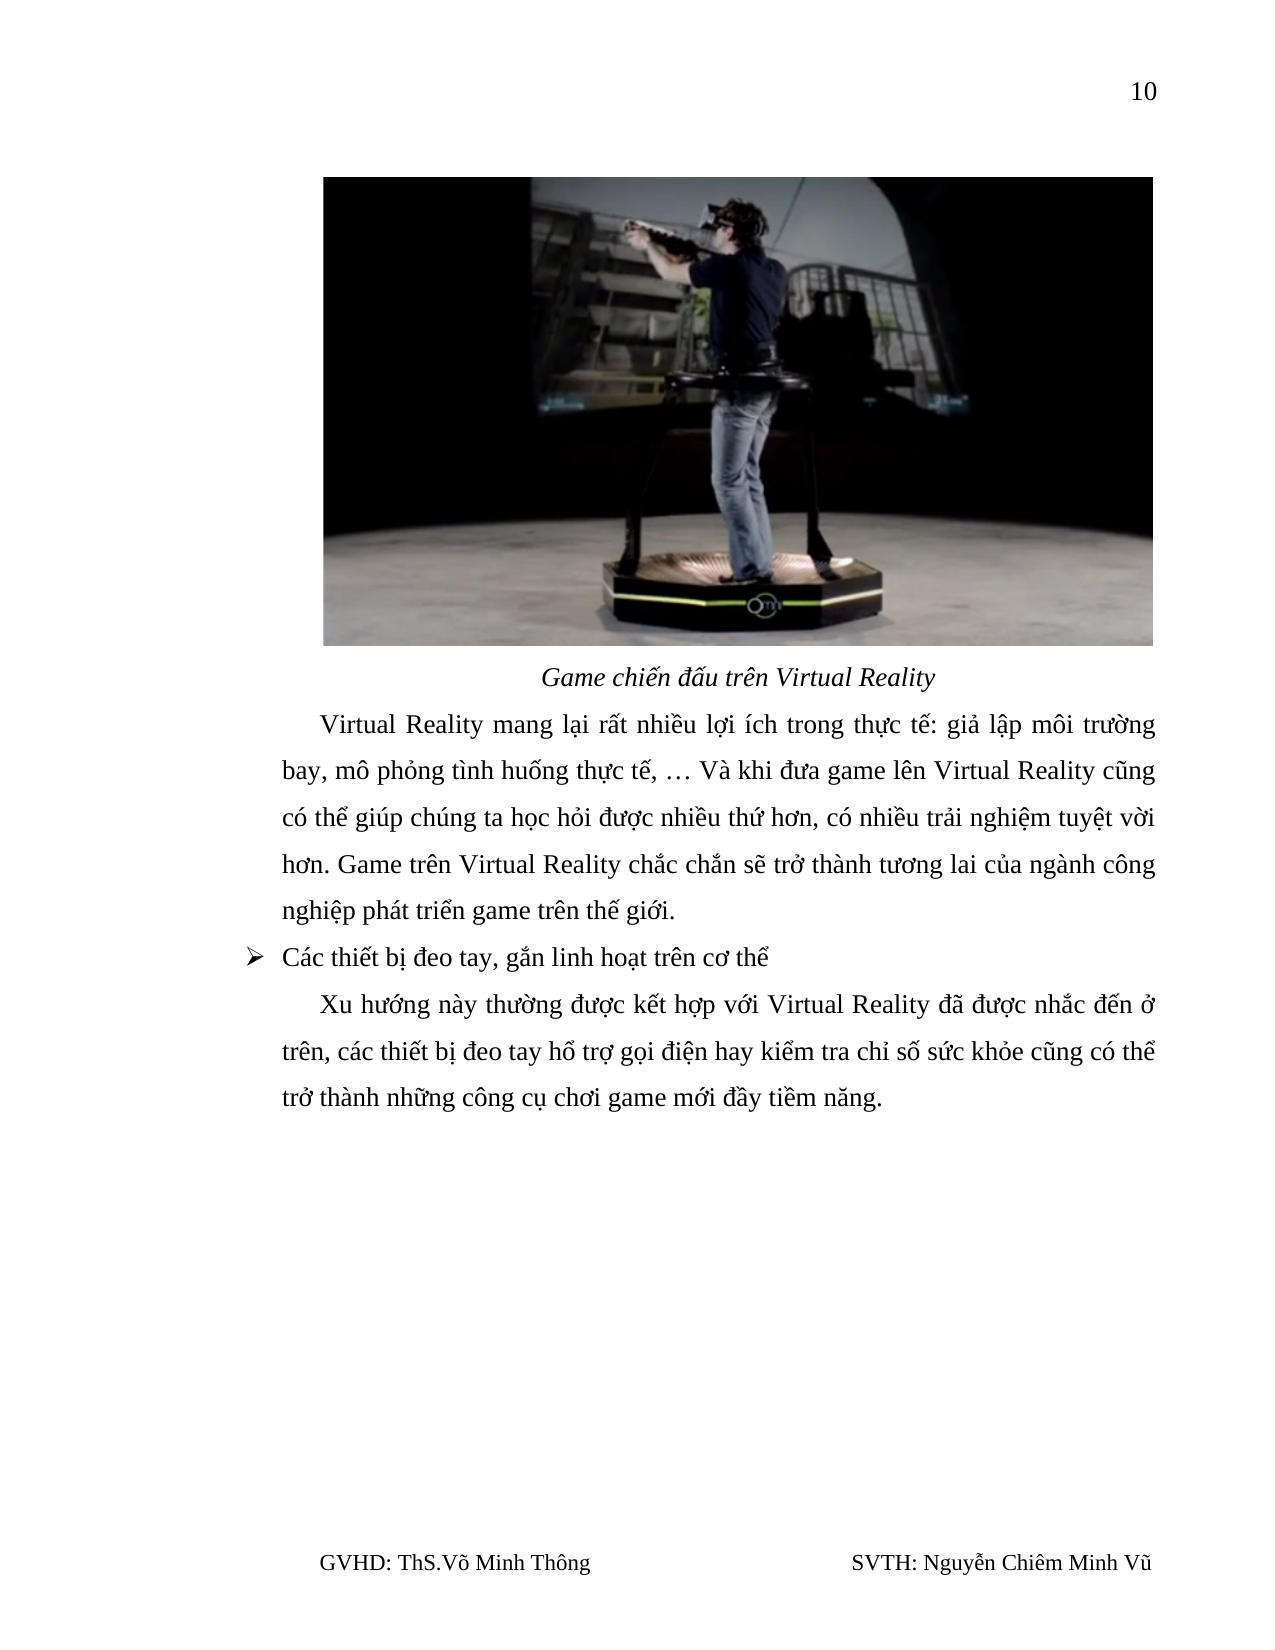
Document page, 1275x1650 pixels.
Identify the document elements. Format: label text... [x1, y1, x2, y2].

picture [323, 177, 1153, 646]
text Xu hướng này thường được kết hợp với Virtual Reality đã được nhắc đến ở trên, các thiết bị đeo tay hổ trợ gọi điện hay kiểm tra chỉ số sức khỏe cũng có thể trở thành những công cụ chơi game mới đầy tiềm năng. [282, 988, 1157, 1112]
text Virtual Reality mang lại rất nhiều lợi ích trong thực tế: giả lập môi trường bay, mô phỏng tình huống thực tế, … Và khi đưa game lên Virtual Reality cũng có thể giúp chúng ta học hỏi được nhiều thứ hơn, có nhiều trải nghiệm tuyệt vời hơn. Game trên Virtual Reality chắc chắn sẽ trở thành tương lai của ngành công nghiệp phát triển game trên thế giới. [282, 708, 1157, 926]
list Các thiết bị đeo tay, gắn linh hoạt trên cơ thể [244, 941, 1157, 972]
text Game chiến đấu trên Virtual Reality [282, 661, 1157, 692]
